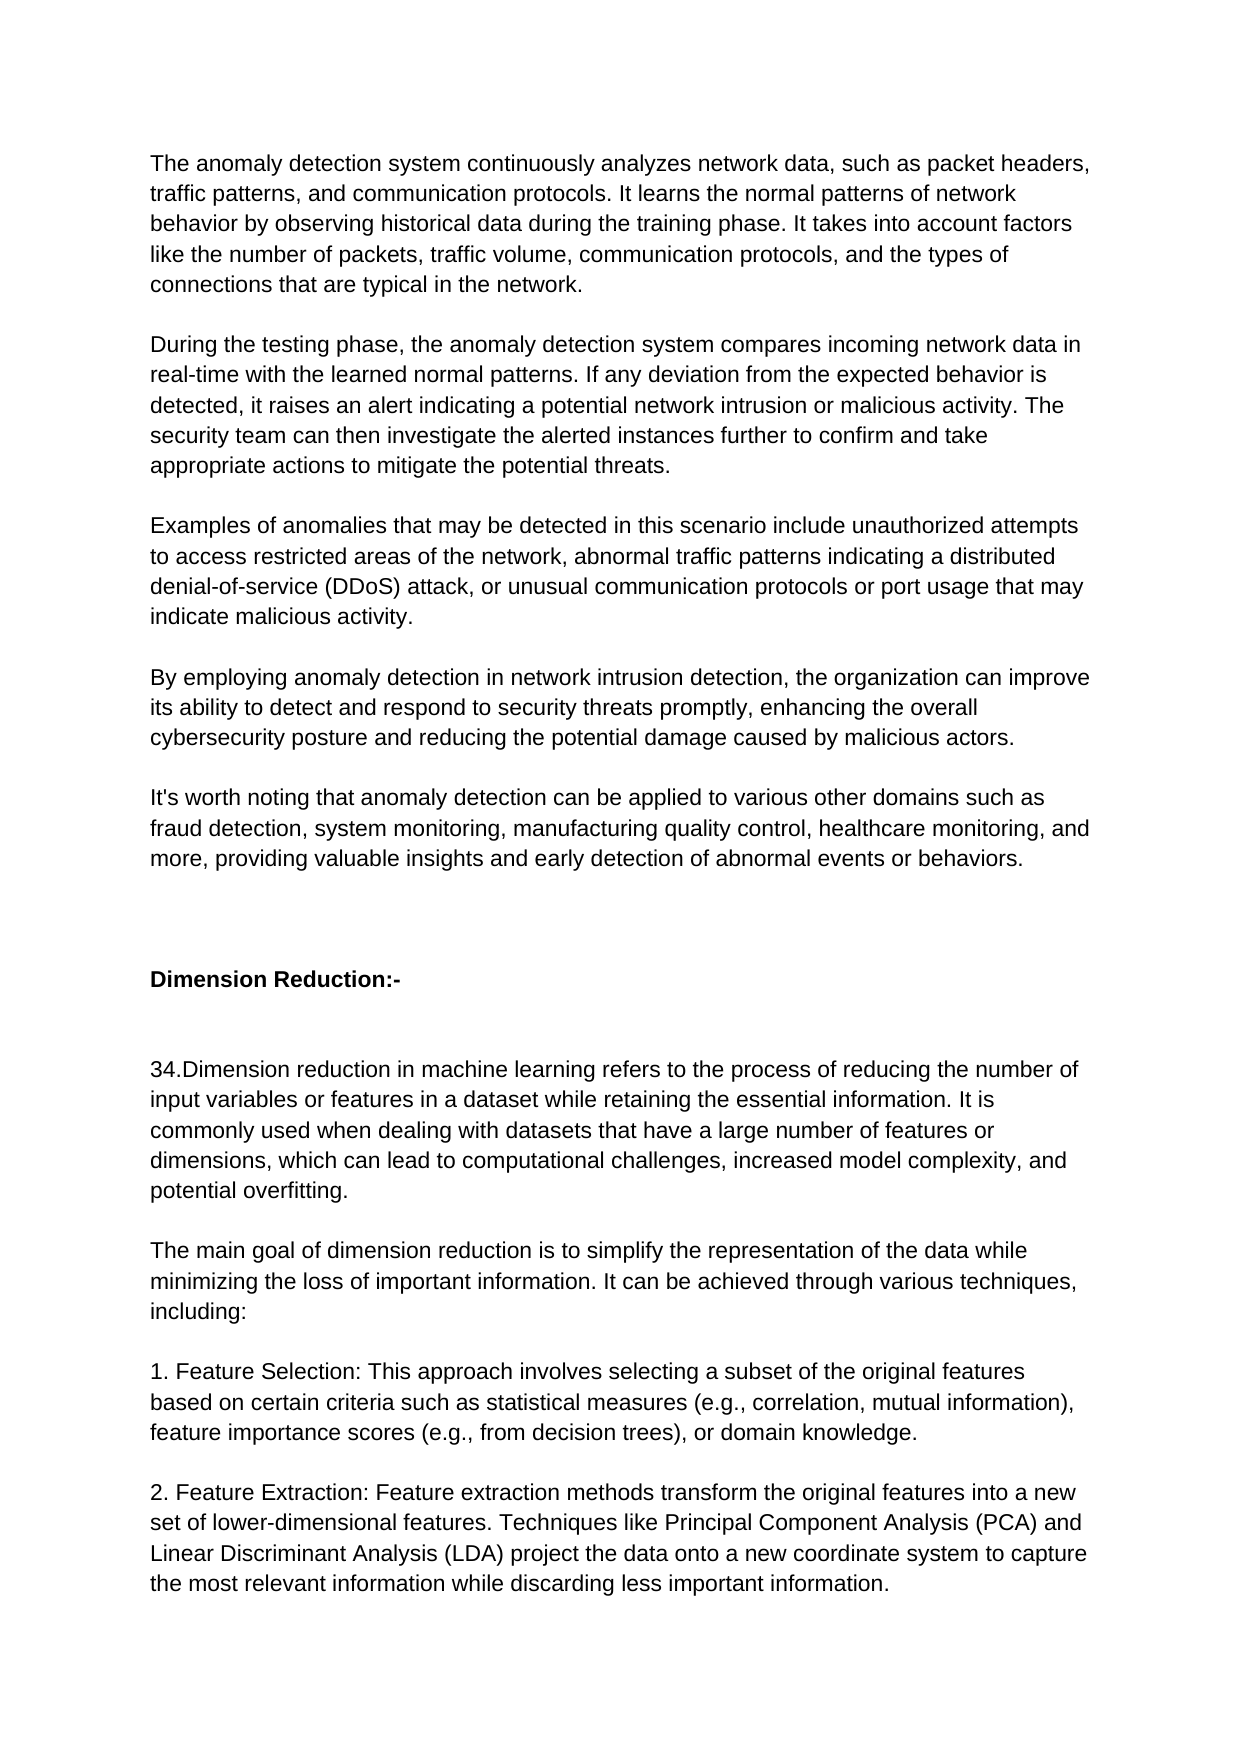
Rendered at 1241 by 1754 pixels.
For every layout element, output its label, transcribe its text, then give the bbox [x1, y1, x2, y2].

text 34.Dimension reduction in machine learning refers to the process of reducing the number of input variables or features in a dataset while retaining the essential information. It is commonly used when dealing with datasets that have a large number of features or dimensions, which can lead to computational challenges, increased model complexity, and potential overfitting. [150, 1056, 1090, 1203]
text 2. Feature Extraction: Feature extraction methods transform the original features into a new set of lower-dimensional features. Techniques like Principal Component Analysis (PCA) and Linear Discriminant Analysis (LDA) project the data onto a new coordinate system to capture the most relevant information while discarding less important information. [150, 1479, 1090, 1596]
text It's worth noting that anomaly detection can be applied to various other domains such as fraud detection, system monitoring, manufacturing quality control, healthcare monitoring, and more, providing valuable insights and early detection of abnormal events or behaviors. [150, 784, 1090, 871]
text The main goal of dimension reduction is to simplify the representation of the data while minimizing the loss of important information. It can be achieved through various techniques, including: [150, 1237, 1090, 1324]
text By employing anomaly detection in network intrusion detection, the organization can improve its ability to detect and respond to security threats promptly, enhancing the overall cybersecurity posture and reducing the potential damage caused by malicious actors. [150, 663, 1090, 750]
text 1. Feature Selection: This approach involves selecting a subset of the original features based on certain criteria such as statistical measures (e.g., correlation, mutual information), feature importance scores (e.g., from decision trees), or domain knowledge. [150, 1358, 1090, 1445]
text Dimension Reduction:- [150, 966, 1090, 992]
text During the testing phase, the anomaly detection system compares incoming network data in real-time with the learned normal patterns. If any deviation from the expected behavior is detected, it raises an alert indicating a potential network intrusion or malicious activity. The security team can then investigate the alerted instances further to confirm and take appropriate actions to mitigate the potential threats. [150, 331, 1090, 478]
text Examples of anomalies that may be detected in this scenario include unauthorized attempts to access restricted areas of the network, abnormal traffic patterns indicating a distributed denial-of-service (DDoS) attack, or unusual communication protocols or port usage that may indicate malicious activity. [150, 512, 1090, 629]
text The anomaly detection system continuously analyzes network data, such as packet headers, traffic patterns, and communication protocols. It learns the normal patterns of network behavior by observing historical data during the training phase. It takes into account factors like the number of packets, traffic volume, communication protocols, and the types of connections that are typical in the network. [150, 150, 1090, 297]
